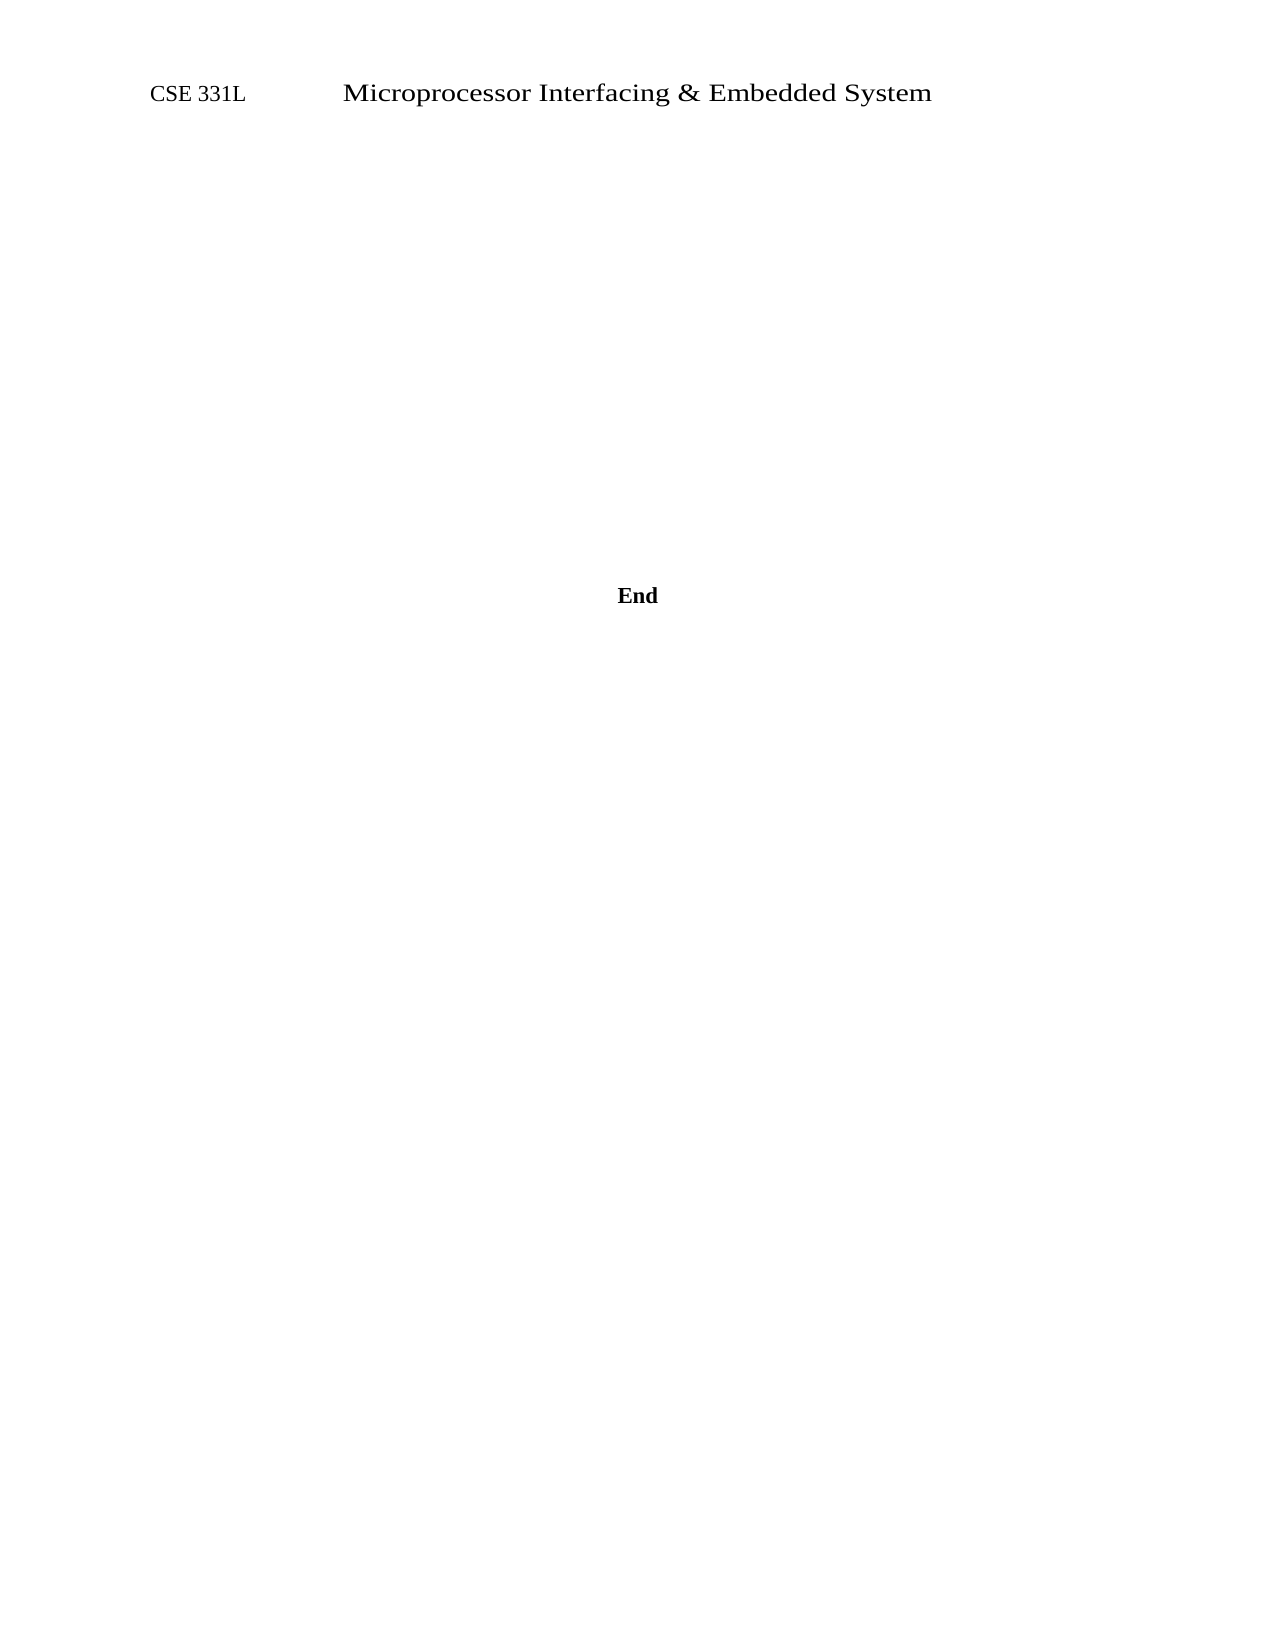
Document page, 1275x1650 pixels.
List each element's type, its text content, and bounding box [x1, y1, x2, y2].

text End [150, 582, 1125, 608]
